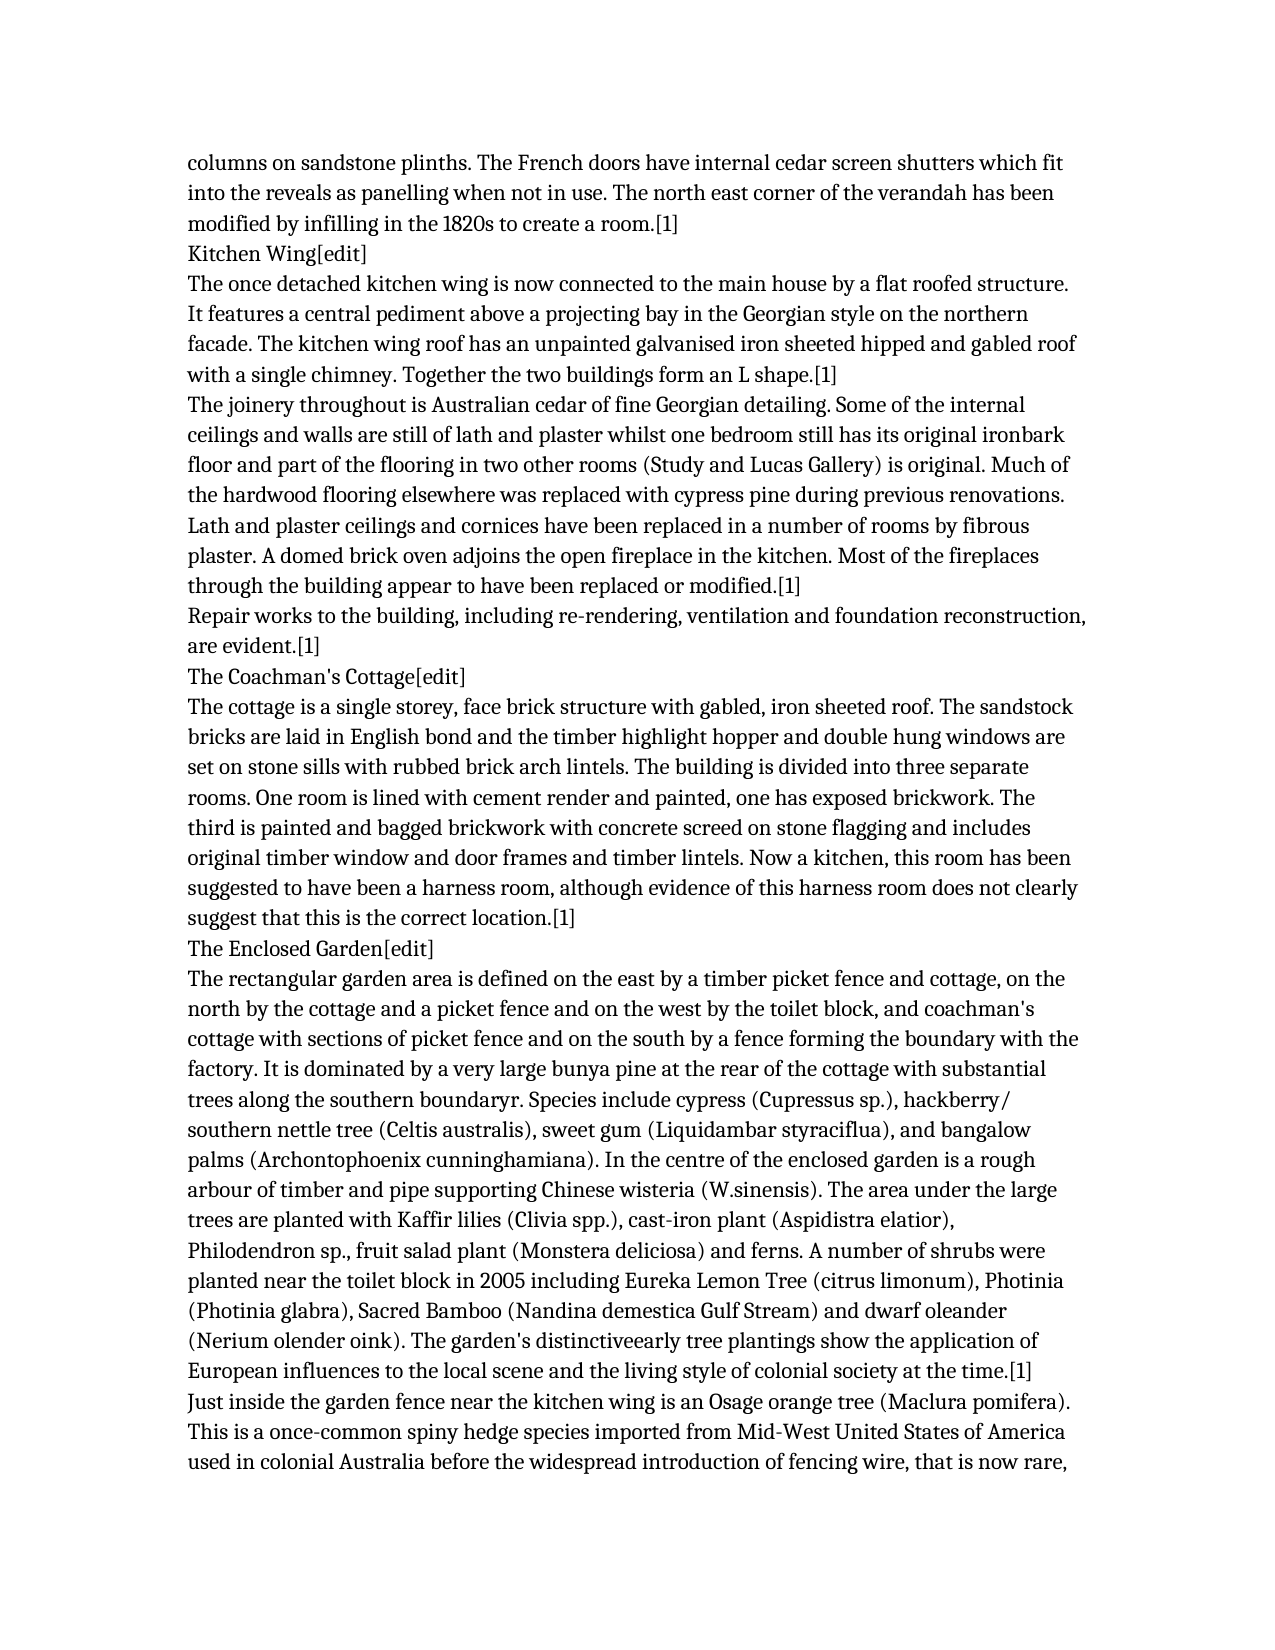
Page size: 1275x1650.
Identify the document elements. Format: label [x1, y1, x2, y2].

text [187, 150, 1087, 1475]
